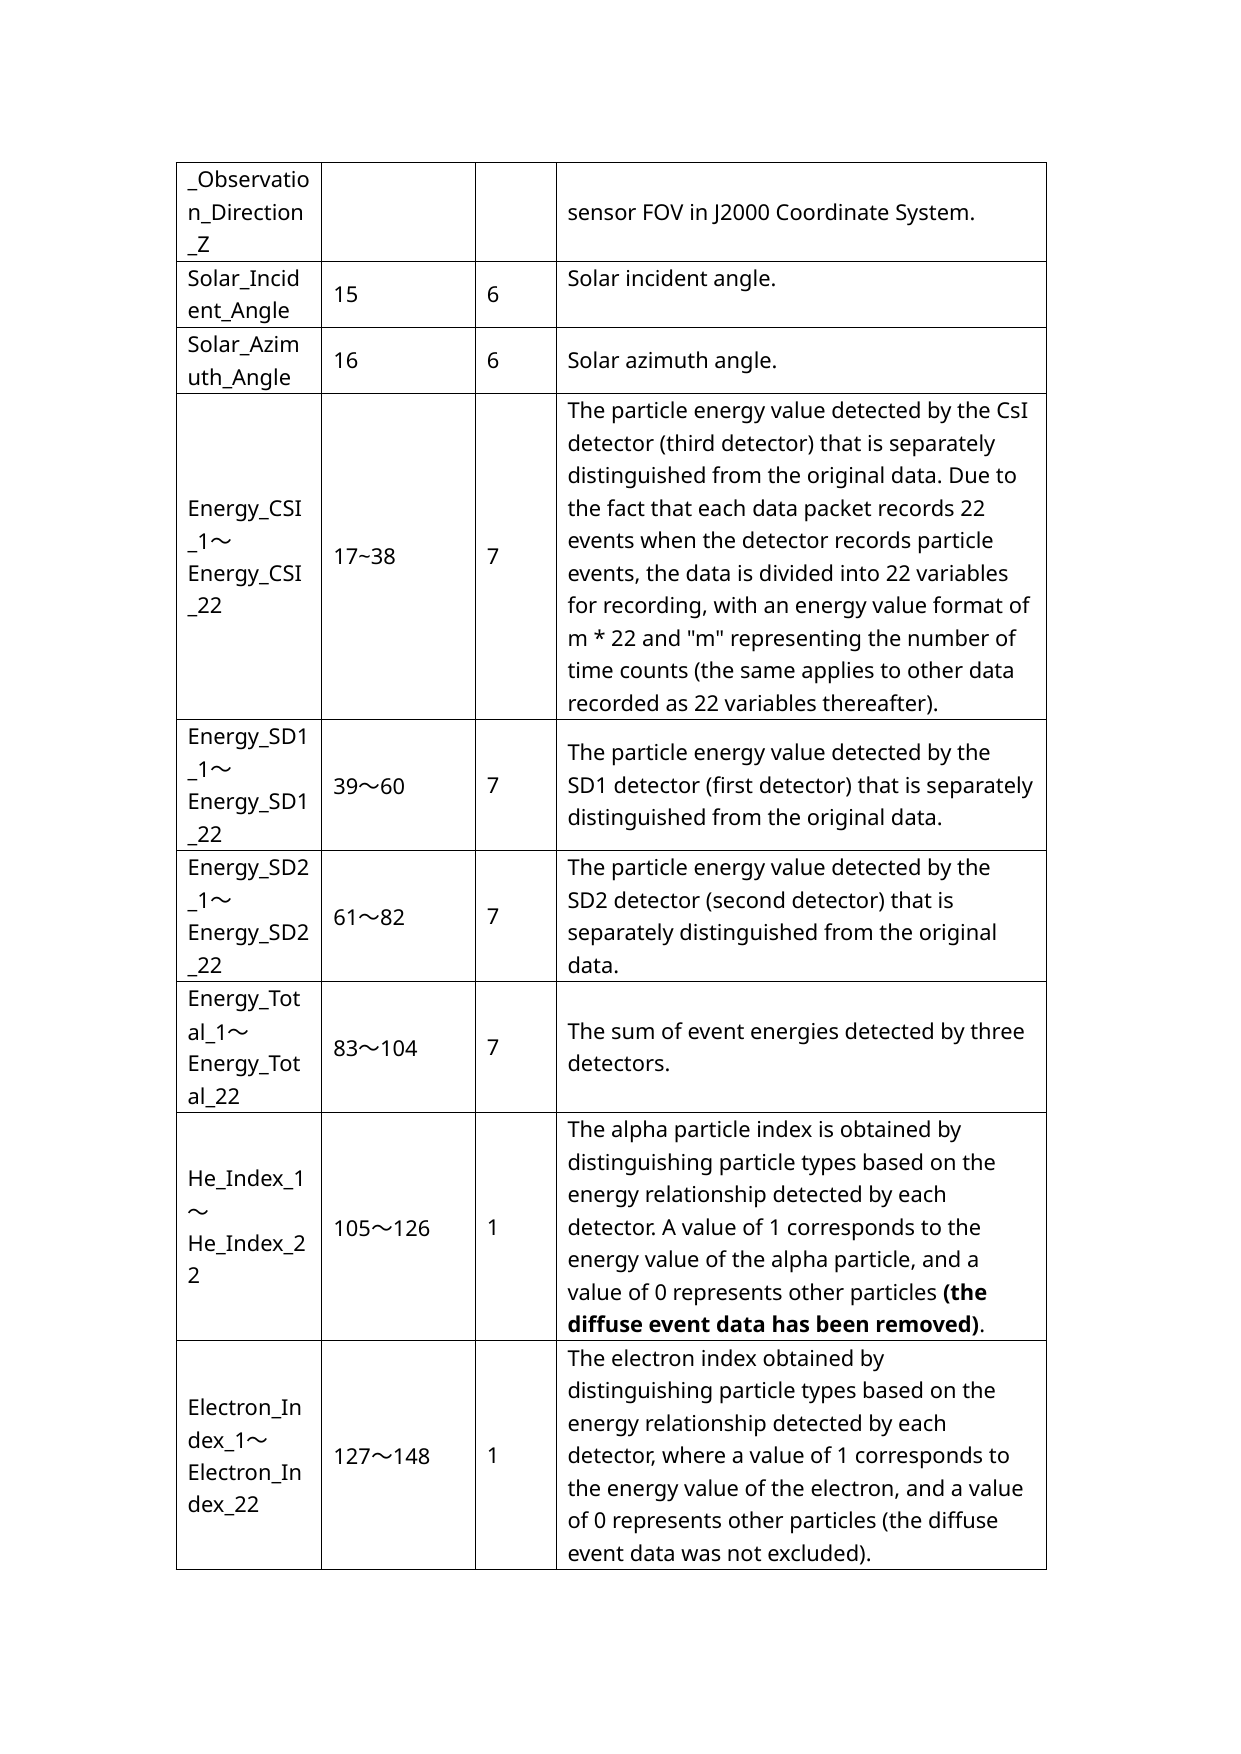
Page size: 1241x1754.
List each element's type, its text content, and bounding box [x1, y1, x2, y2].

table_cell Energy_CSI_1～Energy_CSI_22 [177, 394, 321, 719]
table_cell 16 [322, 328, 475, 393]
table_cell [557, 163, 1046, 261]
table_cell 7 [476, 394, 556, 719]
table_cell Solar incident angle. [557, 262, 1046, 327]
table_cell The particle energy value detected by the SD1 detector (first detector) that is separately distinguished from the original data. [557, 720, 1046, 850]
table_cell 15 [322, 262, 475, 327]
table_cell Energy_SD1_1～Energy_SD1_22 [177, 720, 321, 850]
table_cell 6 [476, 328, 556, 393]
table_cell 7 [476, 982, 556, 1112]
table_cell 1 [476, 1341, 556, 1569]
table_cell 7 [476, 851, 556, 981]
table_cell 127～148 [322, 1341, 475, 1569]
table_cell 14 [322, 163, 475, 261]
table_cell Energy_SD2_1～Energy_SD2_22 [177, 851, 321, 981]
table_cell 17~38 [322, 394, 475, 719]
table_cell 61～82 [322, 851, 475, 981]
table_cell 83～104 [322, 982, 475, 1112]
table_cell 7 [476, 720, 556, 850]
table_cell The particle energy value detected by the SD2 detector (second detector) that is separately distinguished from the original data. [557, 851, 1046, 981]
table_cell 6 [476, 262, 556, 327]
table_cell Solar_Azimuth_Angle [177, 328, 321, 393]
table_cell Solar azimuth angle. [557, 328, 1046, 393]
table_cell The particle energy value detected by the CsI detector (third detector) that is separately distinguished from the original data. Due to the fact that each data packet records 22 events when the detector records particle events, the data is divided into 22 variables for recording, with an energy value format of m * 22 and "m" representing the number of time counts (the same applies to other data recorded as 22 variables thereafter). [557, 394, 1046, 719]
table_cell The electron index obtained by distinguishing particle types based on the energy relationship detected by each detector, where a value of 1 corresponds to the energy value of the electron, and a value of 0 represents other particles (the diffuse event data was not excluded). [557, 1341, 1046, 1569]
table_cell 39～60 [322, 720, 475, 850]
table_cell 12 [476, 163, 556, 261]
table_cell He_Index_1～He_Index_22 [177, 1113, 321, 1340]
table_cell Electron_Index_1～Electron_Index_22 [177, 1341, 321, 1569]
table_cell Solar_Incident_Angle [177, 262, 321, 327]
table_cell Energy_Total_1～Energy_Total_22 [177, 982, 321, 1112]
table_cell The sum of event energies detected by three detectors. [557, 982, 1046, 1112]
table_cell 105～126 [322, 1113, 475, 1340]
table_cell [177, 163, 321, 261]
table_cell The alpha particle index is obtained by distinguishing particle types based on the energy relationship detected by each detector. A value of 1 corresponds to the energy value of the alpha particle, and a value of 0 represents other particles (the diffuse event data has been removed). [557, 1113, 1046, 1340]
table_cell 1 [476, 1113, 556, 1340]
